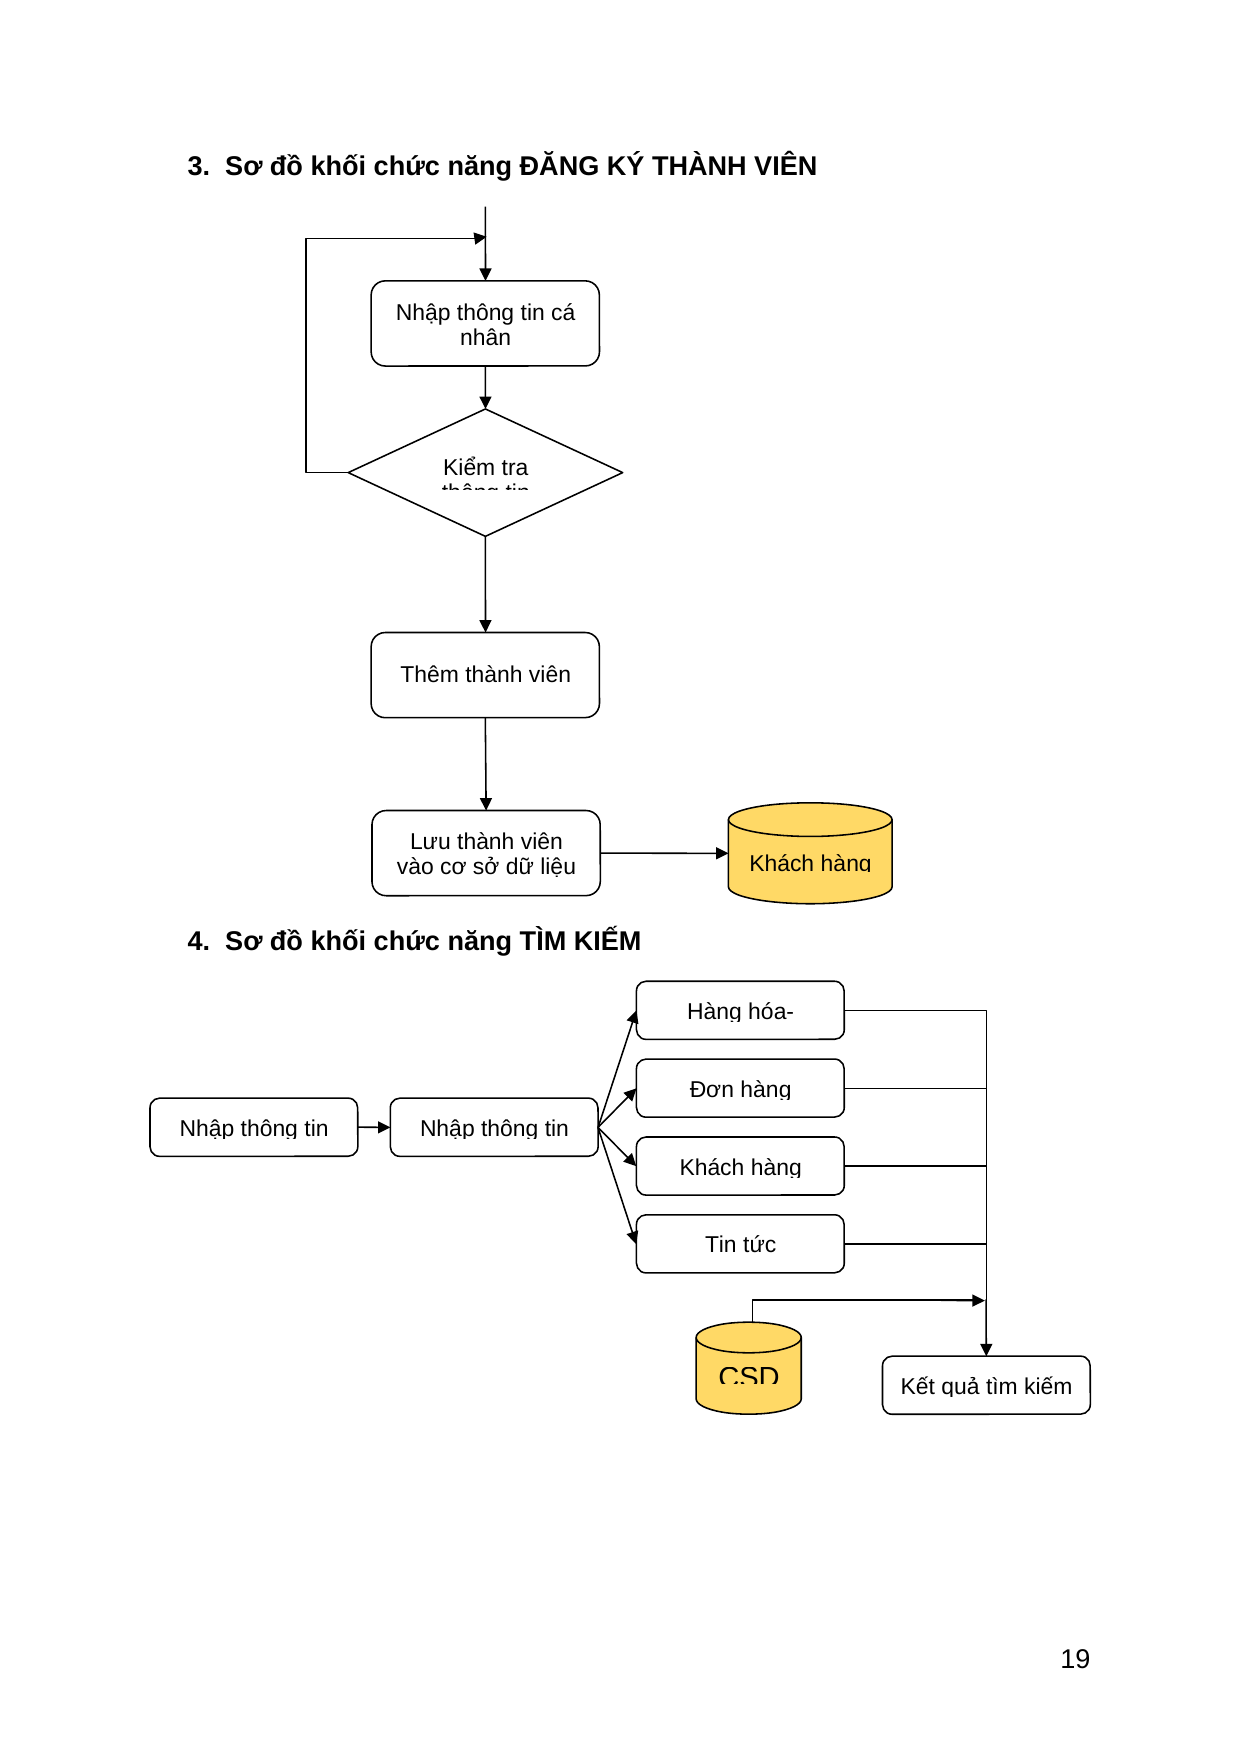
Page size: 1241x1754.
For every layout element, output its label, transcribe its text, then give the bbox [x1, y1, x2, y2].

list Sơ đồ khối chức năng ĐĂNG KÝ THÀNH VIÊN [187, 150, 1090, 181]
list Sơ đồ khối chức năng TÌM KIẾM [187, 924, 1090, 956]
